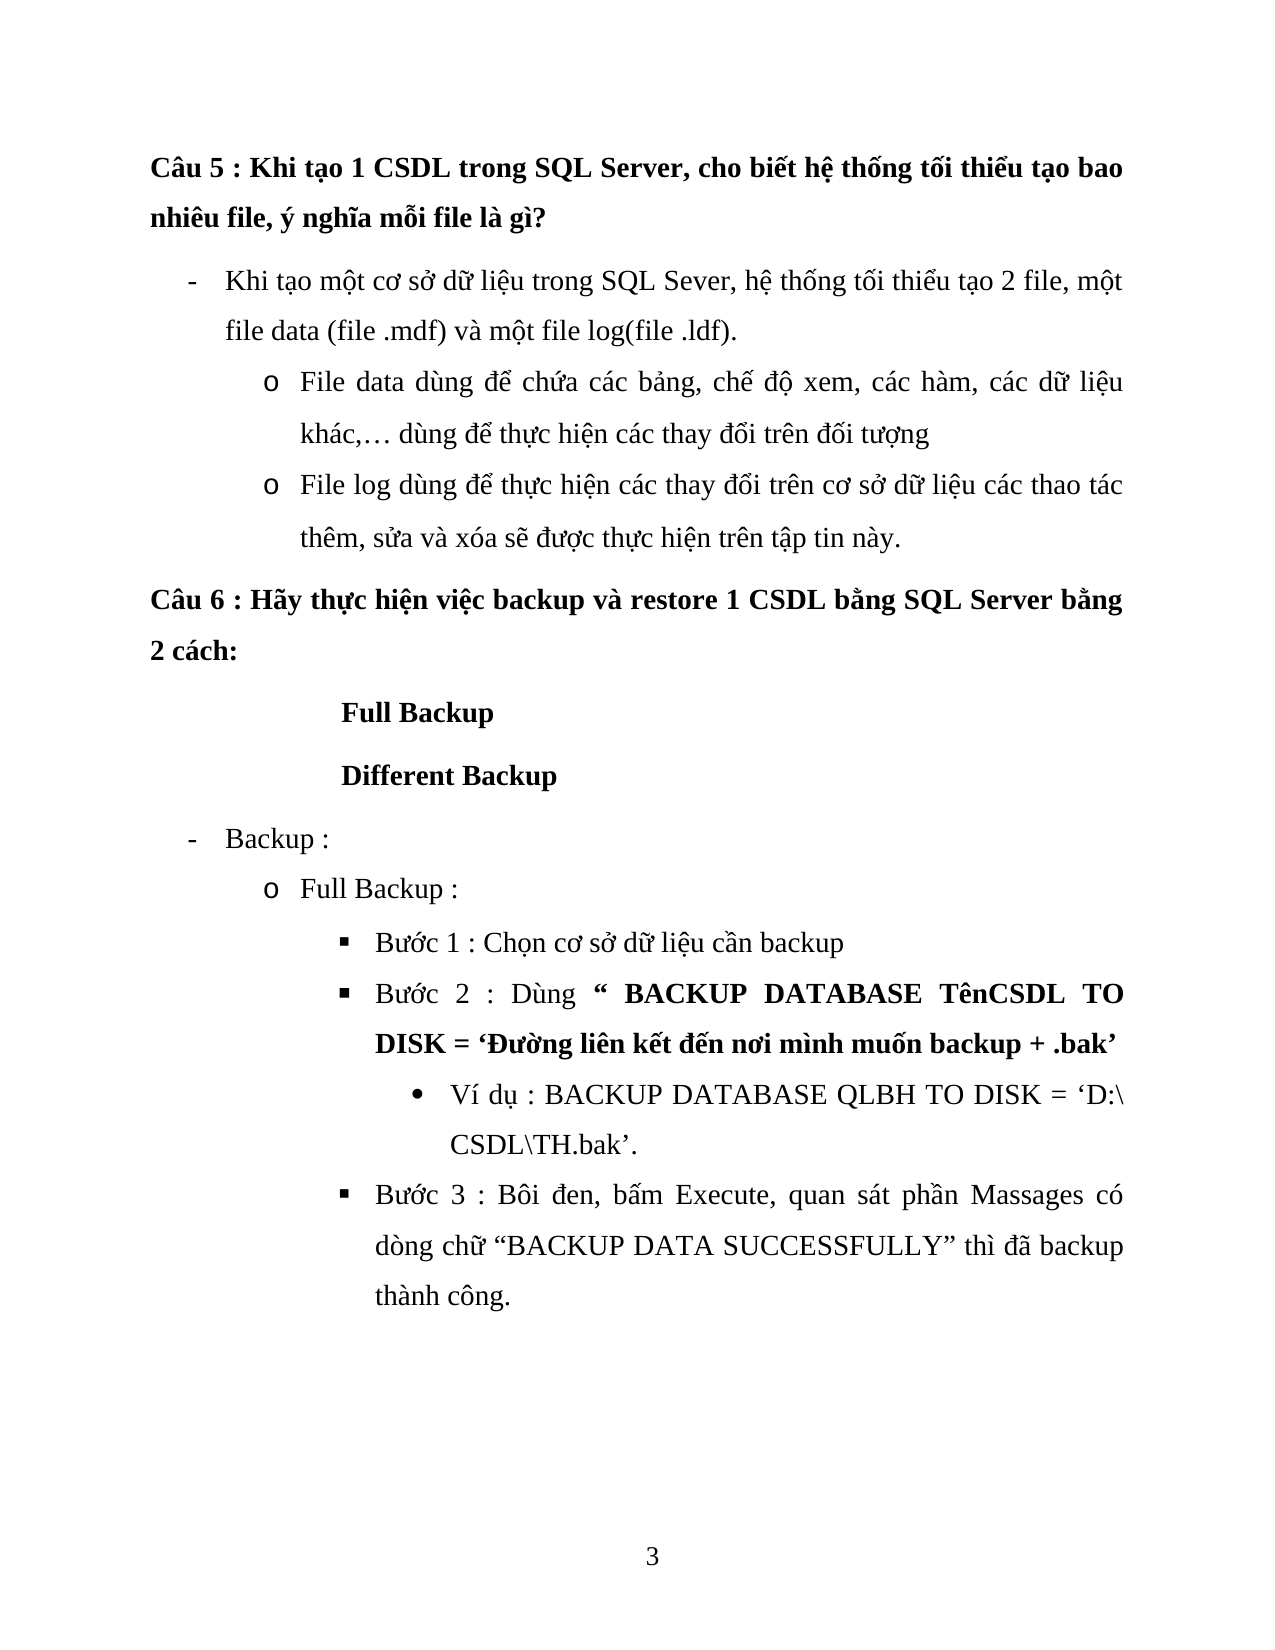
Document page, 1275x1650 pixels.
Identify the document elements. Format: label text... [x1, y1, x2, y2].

list Bước 3 : Bôi đen, bấm Execute, quan sát phần Massages có dòng chữ “BACKUP DATA SUCCESSFULLY” thì đã backup thành công. [337, 1177, 1125, 1312]
list File data dùng để chứa các bảng, chế độ xem, các hàm, các dữ liệu khác,… dùng để thực hiện các thay đổi trên đối tượng [262, 364, 1125, 450]
list Full Backup : [262, 872, 1125, 908]
text Câu 5 : Khi tạo 1 CSDL trong SQL Server, cho biết hệ thống tối thiểu tạo bao nhiêu file, ý nghĩa mỗi file là gì? [150, 150, 1125, 234]
text Different Backup [150, 758, 1125, 792]
list Bước 2 : Dùng “ BACKUP DATABASE TênCSDL TO DISK = ‘Đường liên kết đến nơi mình muốn backup + .bak’ [337, 976, 1125, 1060]
list Ví dụ : BACKUP DATABASE QLBH TO DISK = ‘D:\CSDL\TH.bak’. [412, 1077, 1125, 1161]
list File log dùng để thực hiện các thay đổi trên cơ sở dữ liệu các thao tác thêm, sửa và xóa sẽ được thực hiện trên tập tin này. [262, 467, 1125, 553]
text Full Backup [150, 696, 1125, 729]
list Khi tạo một cơ sở dữ liệu trong SQL Sever, hệ thống tối thiểu tạo 2 file, một file data (file .mdf) và một file log(file .ldf). [187, 263, 1125, 347]
list Bước 1 : Chọn cơ sở dữ liệu cần backup [337, 926, 1125, 959]
list Backup : [187, 821, 1125, 855]
text Câu 6 : Hãy thực hiện việc backup và restore 1 CSDL bằng SQL Server bằng 2 cách: [150, 582, 1125, 666]
